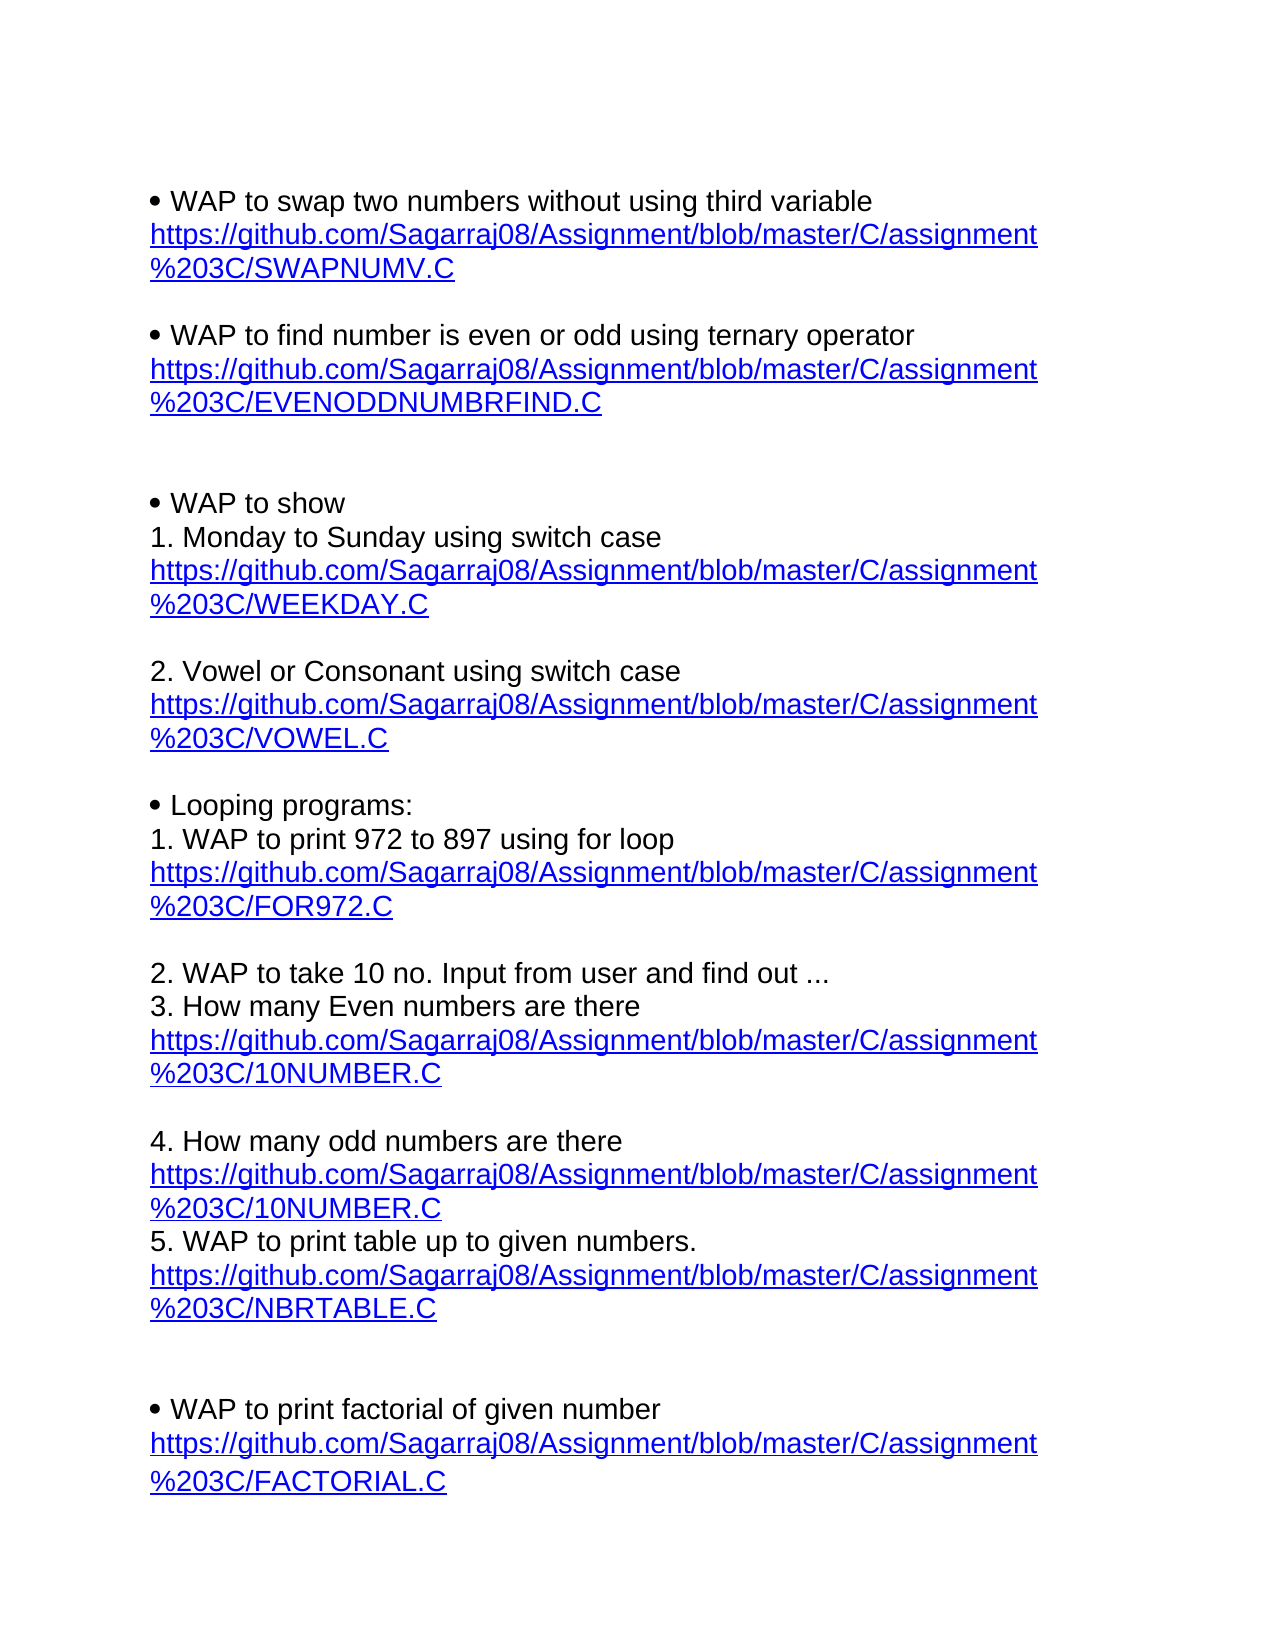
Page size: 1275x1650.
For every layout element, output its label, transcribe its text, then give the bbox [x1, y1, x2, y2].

text 2. WAP to take 10 no. Input from user and find out ... 3. How many Even numbers are there [150, 922, 1125, 1023]
text https://github.com/Sagarraj08/Assignment/blob/master/C/assignment%203C/10NUMBER.C [150, 1157, 1125, 1224]
text https://github.com/Sagarraj08/Assignment/blob/master/C/assignment%203C/SWAPNUMV.C [150, 217, 1125, 284]
text WAP to find number is even or odd using ternary operator [150, 284, 1125, 352]
text WAP to print factorial of given number [150, 1358, 1125, 1426]
text Looping programs: 1. WAP to print 972 to 897 using for loop [150, 754, 1125, 855]
text https://github.com/Sagarraj08/Assignment/blob/master/C/assignment%203C/EVENODDNUMBRFIND.C [150, 352, 1125, 419]
text https://github.com/Sagarraj08/Assignment/blob/master/C/assignment%203C/10NUMBER.C [150, 1023, 1125, 1090]
text 2. Vowel or Consonant using switch case [150, 620, 1125, 687]
text https://github.com/Sagarraj08/Assignment/blob/master/C/assignment%203C/NBRTABLE.C [150, 1258, 1125, 1325]
text https://github.com/Sagarraj08/Assignment/blob/master/C/assignment%203C/VOWEL.C [150, 687, 1125, 754]
text 4. How many odd numbers are there [150, 1090, 1125, 1157]
text WAP to show 1. Monday to Sunday using switch case [150, 452, 1125, 553]
text https://github.com/Sagarraj08/Assignment/blob/master/C/assignment%203C/FACTORIAL.C [150, 1426, 1125, 1498]
text https://github.com/Sagarraj08/Assignment/blob/master/C/assignment%203C/WEEKDAY.C [150, 553, 1125, 620]
text WAP to swap two numbers without using third variable [150, 150, 1125, 217]
text https://github.com/Sagarraj08/Assignment/blob/master/C/assignment%203C/FOR972.C [150, 855, 1125, 922]
text 5. WAP to print table up to given numbers. [150, 1224, 1125, 1258]
